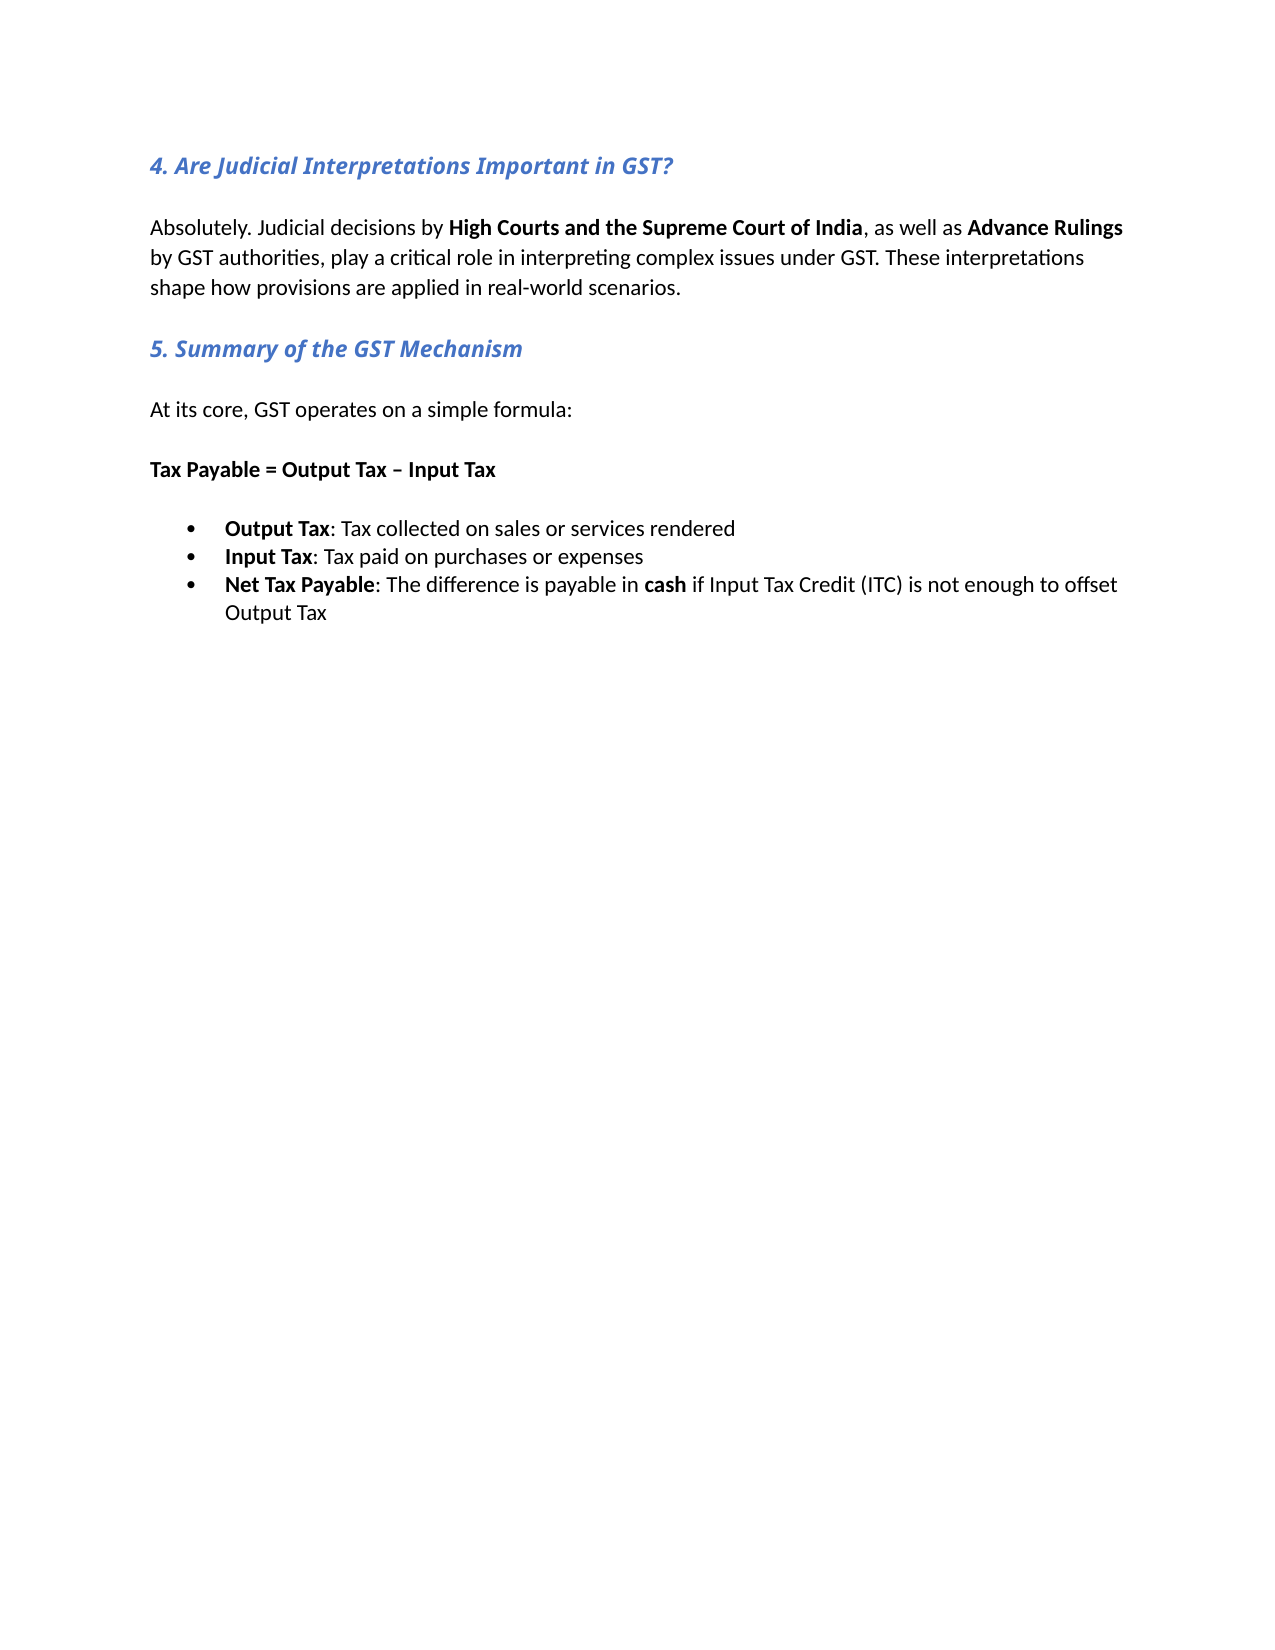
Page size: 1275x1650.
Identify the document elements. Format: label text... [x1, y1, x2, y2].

list Net Tax Payable: The difference is payable in cash if Input Tax Credit (ITC) is not enough to offset Output Tax [187, 570, 1125, 626]
text Tax Payable = Output Tax – Input Tax [150, 455, 1125, 483]
list Output Tax: Tax collected on sales or services rendered [187, 514, 1125, 542]
list Input Tax: Tax paid on purchases or expenses [187, 542, 1125, 570]
subtitle 5. Summary of the GST Mechanism [150, 333, 1125, 364]
subtitle 4. Are Judicial Interpretations Important in GST? [150, 150, 1125, 181]
text At its core, GST operates on a simple formula: [150, 396, 1125, 424]
text Absolutely. Judicial decisions by High Courts and the Supreme Court of India, as well as Advance Rulings by GST authorities, play a critical role in interpreting complex issues under GST. These interpretations shape how provisions are applied in real-world scenarios. [150, 213, 1125, 301]
